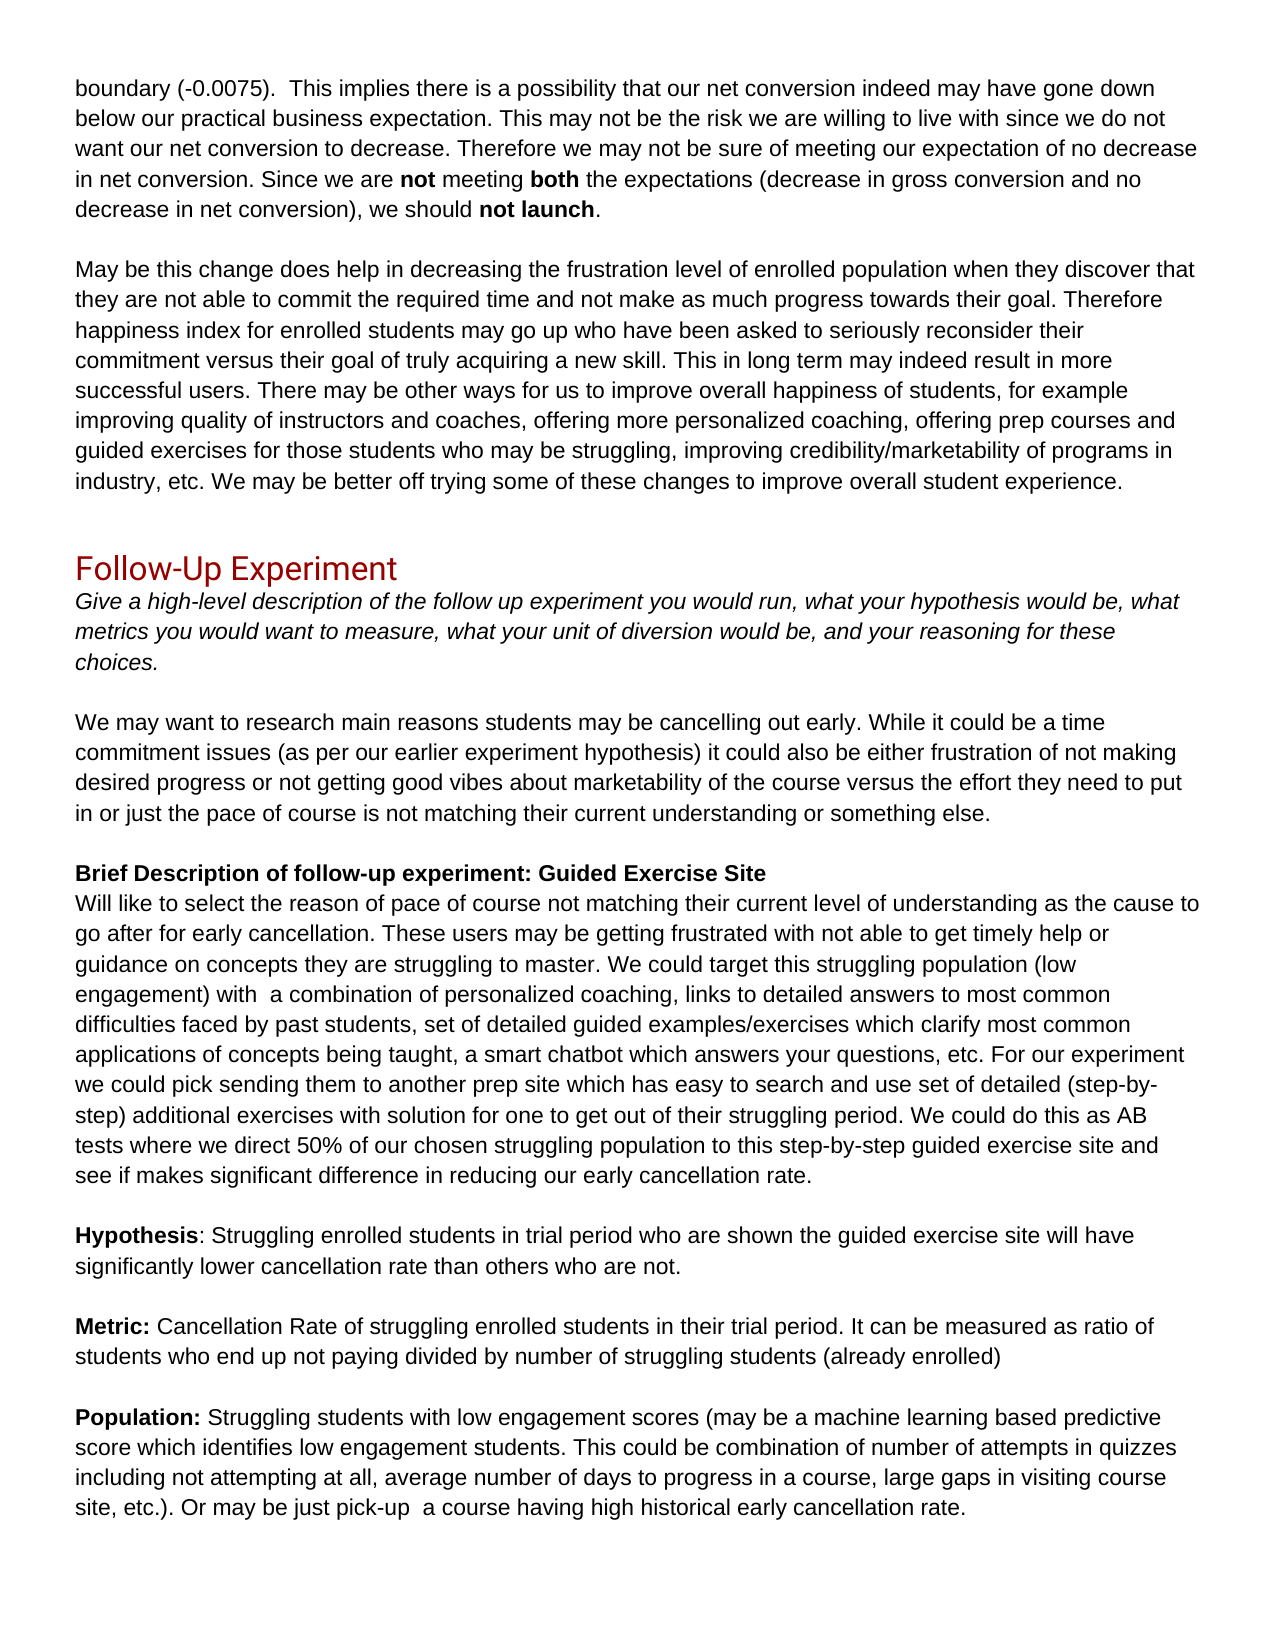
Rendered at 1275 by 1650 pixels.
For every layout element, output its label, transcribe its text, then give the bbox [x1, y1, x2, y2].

text May be this change does help in decreasing the frustration level of enrolled population when they discover that they are not able to commit the required time and not make as much progress towards their goal. Therefore happiness index for enrolled students may go up who have been asked to seriously reconsider their commitment versus their goal of truly acquiring a new skill. This in long term may indeed result in more successful users. There may be other ways for us to improve overall happiness of students, for example improving quality of instructors and coaches, offering more personalized coaching, offering prep courses and guided exercises for those students who may be struggling, improving credibility/marketability of programs in industry, etc. We may be better off trying some of these changes to improve overall student experience. [75, 256, 1200, 494]
text Population: Struggling students with low engagement scores (may be a machine learning based predictive score which identifies low engagement students. This could be combination of number of attempts in quizzes including not attempting at all, average number of days to progress in a course, large gaps in visiting course site, etc.). Or may be just pick-up a course having high historical early cancellation rate. [75, 1404, 1200, 1521]
text Will like to select the reason of pace of course not matching their current level of understanding as the cause to go after for early cancellation. These users may be getting frustrated with not able to get timely help or guidance on concepts they are struggling to master. We could target this struggling population (low engagement) with a combination of personalized coaching, links to detailed answers to most common difficulties faced by past students, set of detailed guided examples/exercises which clarify most common applications of concepts being taught, a smart chatbot which answers your questions, etc. For our experiment we could pick sending them to another prep site which has easy to search and use set of detailed (step-by-step) additional exercises with solution for one to get out of their struggling period. We could do this as AB tests where we direct 50% of our chosen struggling population to this step-by-step guided exercise site and see if makes significant difference in reducing our early cancellation rate. [75, 890, 1200, 1188]
text Give a high-level description of the follow up experiment you would run, what your hypothesis would be, what metrics you would want to measure, what your unit of diversion would be, and your reasoning for these choices. [75, 588, 1200, 675]
text Brief Description of follow-up experiment: Guided Exercise Site [75, 860, 1200, 886]
text We may want to research main reasons students may be cancelling out early. While it could be a time commitment issues (as per our earlier experiment hypothesis) it could also be either frustration of not making desired progress or not getting good vibes about marketability of the course versus the effort they need to put in or just the pace of course is not matching their current understanding or something else. [75, 709, 1200, 826]
text Metric: Cancellation Rate of struggling enrolled students in their trial period. It can be measured as ratio of students who end up not paying divided by number of struggling students (already enrolled) [75, 1313, 1200, 1369]
subtitle Follow-Up Experiment [75, 549, 1200, 588]
text Hypothesis: Struggling enrolled students in trial period who are shown the guided exercise site will have significantly lower cancellation rate than others who are not. [75, 1222, 1200, 1279]
